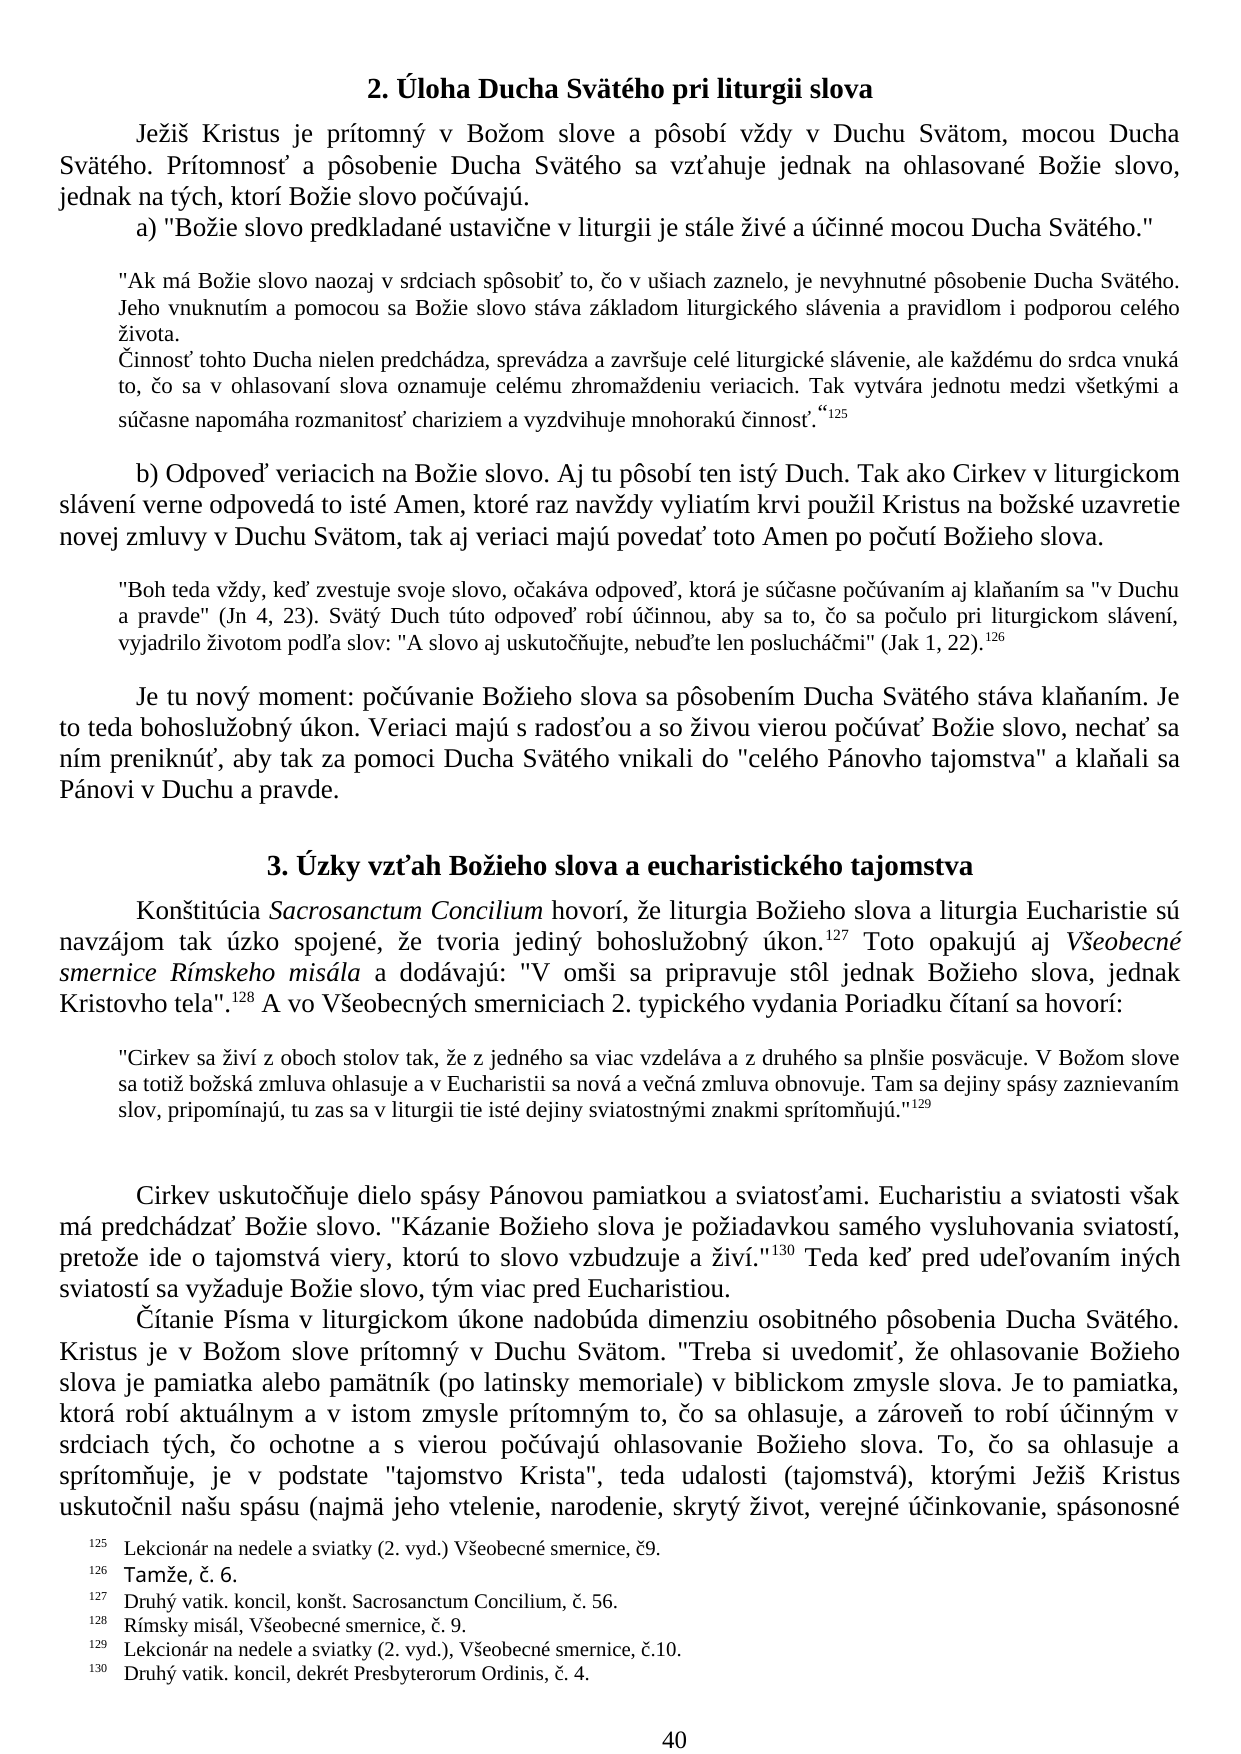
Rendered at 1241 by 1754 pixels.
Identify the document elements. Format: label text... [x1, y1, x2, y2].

text b) Odpoveď veriacich na Božie slovo. Aj tu pôsobí ten istý Duch. Tak ako Cirkev v liturgickom slávení verne odpovedá to isté Amen, ktoré raz navždy vyliatím krvi použil Kristus na božské uzavretie novej zmluvy v Duchu Svätom, tak aj veriaci majú povedať toto Amen po počutí Božieho slova. [59, 457, 1181, 551]
text Cirkev uskutočňuje dielo spásy Pánovou pamiatkou a sviatosťami. Eucharistiu a sviatosti však má predchádzať Božie slovo. "Kázanie Božieho slova je požiadavkou samého vysluhovania sviatostí, pretože ide o tajomstvá viery, ktorú to slovo vzbudzuje a živí." Teda keď pred udeľovaním iných sviatostí sa vyžaduje Božie slovo, tým viac pred Eucharistiou. [59, 1179, 1181, 1303]
text Je tu nový moment: počúvanie Božieho slova sa pôsobením Ducha Svätého stáva klaňaním. Je to teda bohoslužobný úkon. Veriaci majú s radosťou a so živou vierou počúvať Božie slovo, nechať sa ním preniknúť, aby tak za pomoci Ducha Svätého vnikali do "celého Pánovho tajomstva" a klaňali sa Pánovi v Duchu a pravde. [59, 680, 1181, 804]
text a) "Božie slovo predkladané ustavične v liturgii je stále živé a účinné mocou Ducha Svätého." [59, 211, 1181, 242]
subtitle 3. Úzky vzťah Božieho slova a eucharistického tajomstva [59, 848, 1181, 882]
text Činnosť tohto Ducha nielen predchádza, sprevádza a završuje celé liturgické slávenie, ale každému do srdca vnuká to, čo sa v ohlasovaní slova oznamuje celému zhromaždeniu veriacich. Tak vytvára jednotu medzi všetkými a súčasne napomáha rozmanitosť chariziem a vyzdvihuje mnohorakú činnosť.“ [118, 346, 1181, 432]
text "Cirkev sa živí z oboch stolov tak, že z jedného sa viac vzdeláva a z druhého sa plnšie posväcuje. V Božom slove sa totiž božská zmluva ohlasuje a v Eucharistii sa nová a večná zmluva obnovuje. Tam sa dejiny spásy zaznievaním slov, pripomínajú, tu zas sa v liturgii tie isté dejiny sviatostnými znakmi sprítomňujú." [118, 1044, 1181, 1123]
subtitle 2. Úloha Ducha Svätého pri liturgii slova [59, 72, 1181, 105]
text "Ak má Božie slovo naozaj v srdciach spôsobiť to, čo v ušiach zaznelo, je nevyhnutné pôsobenie Ducha Svätého. Jeho vnuknutím a pomocou sa Božie slovo stáva základom liturgického slávenia a pravidlom i podporou celého života. [118, 267, 1181, 346]
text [59, 1303, 1181, 1522]
text Konštitúcia Sacrosanctum Concilium hovorí, že liturgia Božieho slova a liturgia Eucharistie sú navzájom tak úzko spojené, že tvoria jediný bohoslužobný úkon. Toto opakujú aj Všeobecné smernice Rímskeho misála a dodávajú: "V omši sa pripravuje stôl jednak Božieho slova, jednak Kristovho tela". A vo Všeobecných smerniciach 2. typického vydania Poriadku čítaní sa hovorí: [59, 894, 1181, 1019]
text "Boh teda vždy, keď zvestuje svoje slovo, očakáva odpoveď, ktorá je súčasne počúvaním aj klaňaním sa "v Duchu a pravde" (Jn 4, 23). Svätý Duch túto odpoveď robí účinnou, aby sa to, čo sa počulo pri liturgickom slávení, vyjadrilo životom podľa slov: "A slovo aj uskutočňujte, nebuďte len poslucháčmi" (Jak 1, 22). [118, 576, 1181, 655]
text Ježiš Kristus je prítomný v Božom slove a pôsobí vždy v Duchu Svätom, mocou Ducha Svätého. Prítomnosť a pôsobenie Ducha Svätého sa vzťahuje jednak na ohlasované Božie slovo, jednak na tých, ktorí Božie slovo počúvajú. [59, 118, 1181, 211]
